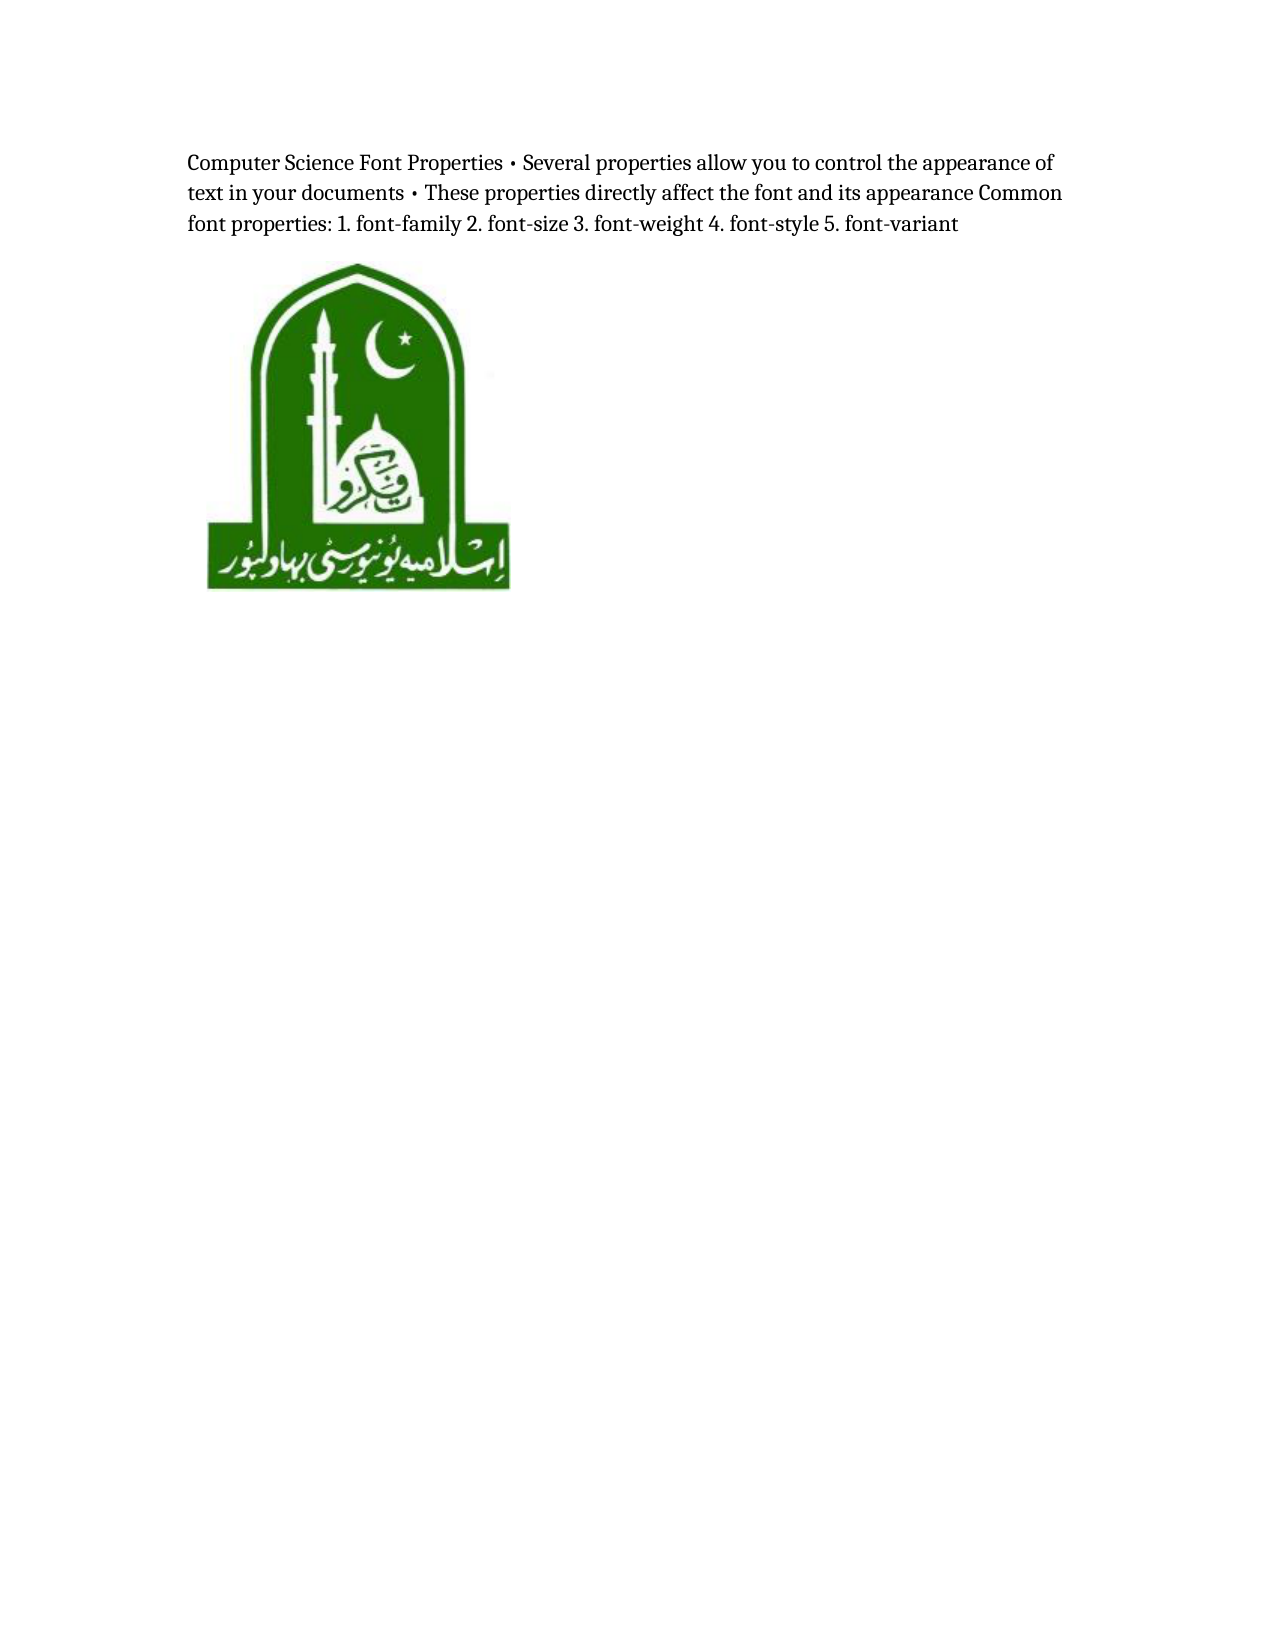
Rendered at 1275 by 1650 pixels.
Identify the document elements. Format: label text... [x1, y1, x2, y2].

picture [206, 261, 511, 592]
text Computer Science Font Properties • Several properties allow you to control the appearance of text in your documents • These properties directly affect the font and its appearance Common font properties: 1. font-family 2. font-size 3. font-weight 4. font-style 5. font-variant [187, 150, 1087, 237]
